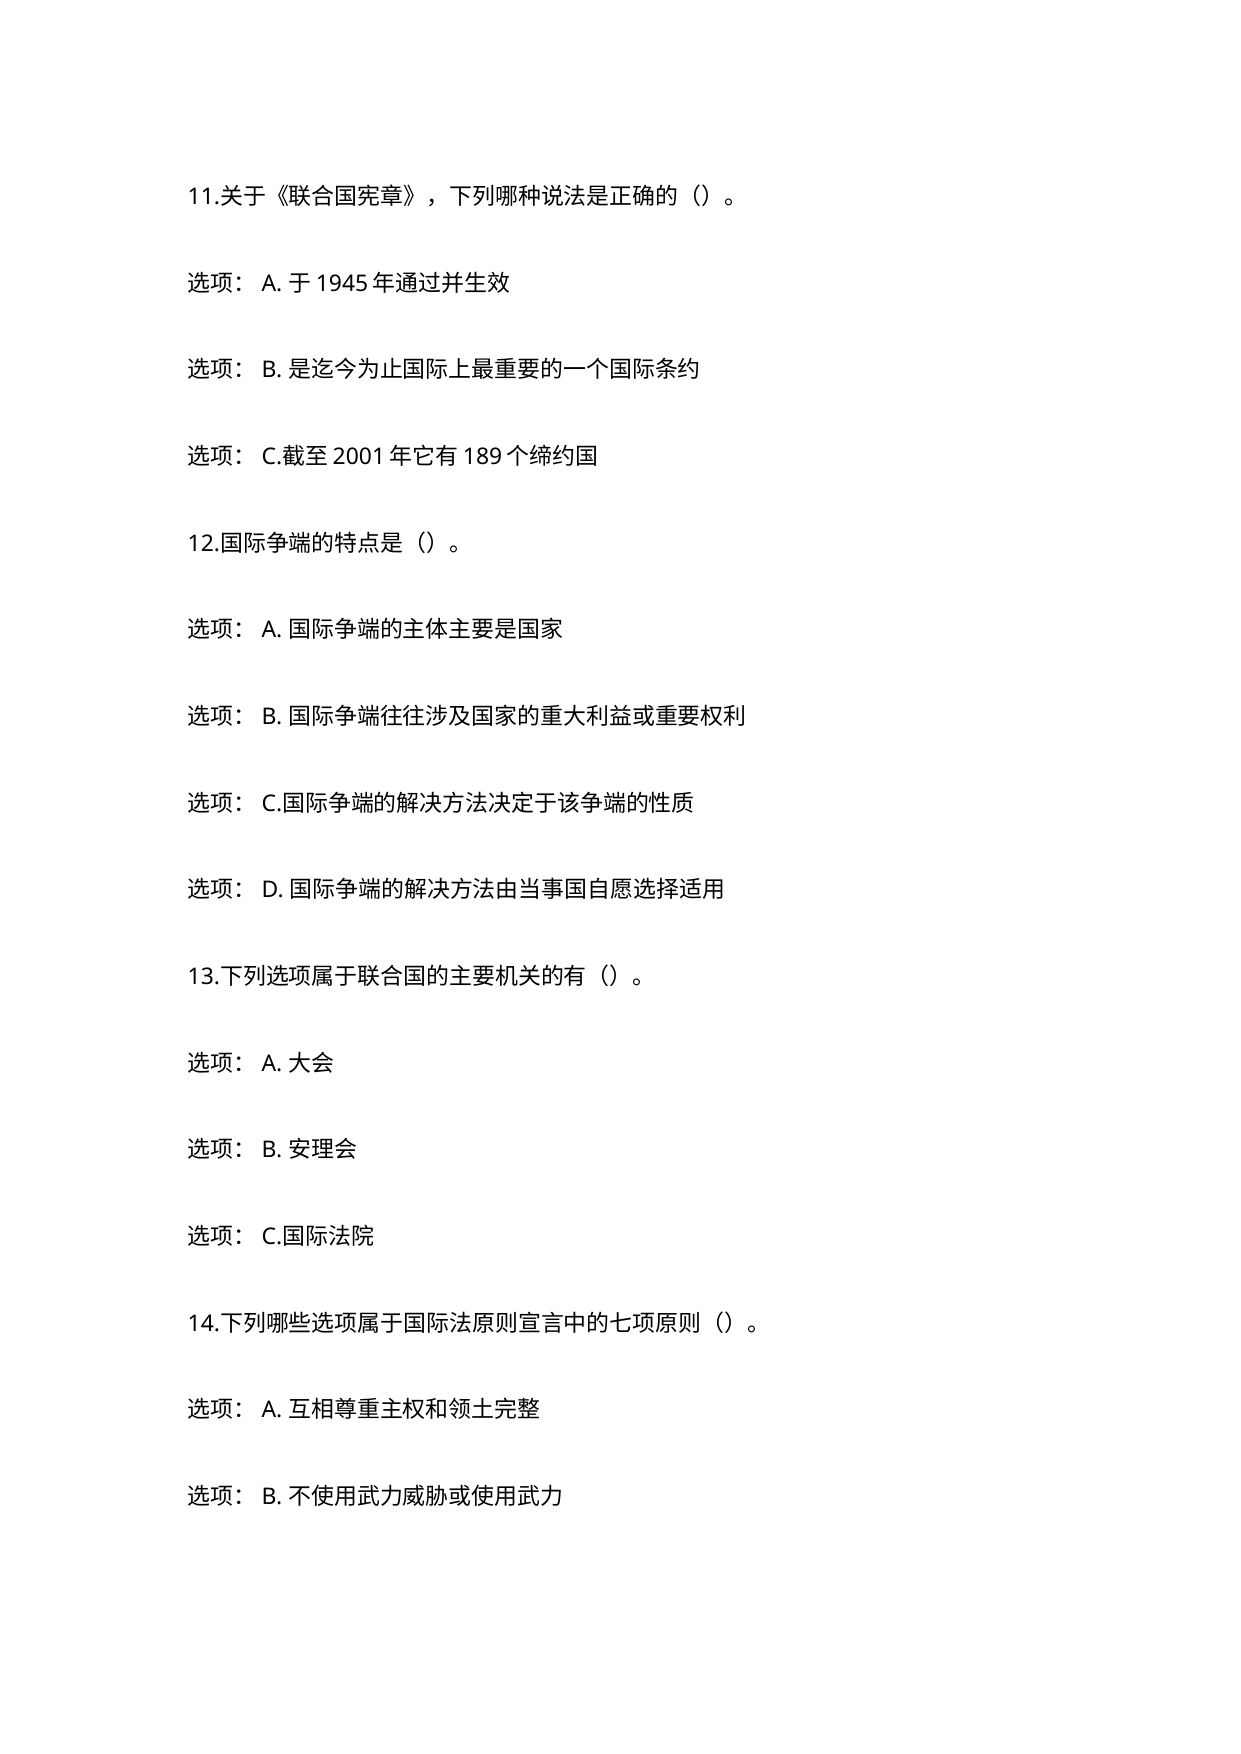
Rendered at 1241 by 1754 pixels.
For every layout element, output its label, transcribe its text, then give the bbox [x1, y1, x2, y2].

text 选项： C.国际法院 [187, 1202, 1053, 1267]
text 选项： A. 大会 [187, 1029, 1053, 1094]
text 选项： A. 国际争端的主体主要是国家 [187, 595, 1053, 660]
text 11.关于《联合国宪章》，下列哪种说法是正确的（）。 [187, 162, 1053, 227]
text 选项： A. 互相尊重主权和领土完整 [187, 1375, 1053, 1440]
text 选项： C.截至2001年它有189个缔约国 [187, 422, 1053, 487]
text 选项： A. 于1945年通过并生效 [187, 249, 1053, 314]
text 13.下列选项属于联合国的主要机关的有（）。 [187, 942, 1053, 1007]
text 12.国际争端的特点是（）。 [187, 509, 1053, 574]
text 选项： D. 国际争端的解决方法由当事国自愿选择适用 [187, 855, 1053, 920]
text 选项： B. 安理会 [187, 1115, 1053, 1180]
text 选项： C.国际争端的解决方法决定于该争端的性质 [187, 769, 1053, 834]
text 选项： B. 不使用武力威胁或使用武力 [187, 1462, 1053, 1527]
text 选项： B. 是迄今为止国际上最重要的一个国际条约 [187, 335, 1053, 400]
text 14.下列哪些选项属于国际法原则宣言中的七项原则（）。 [187, 1289, 1053, 1354]
text 选项： B. 国际争端往往涉及国家的重大利益或重要权利 [187, 682, 1053, 747]
